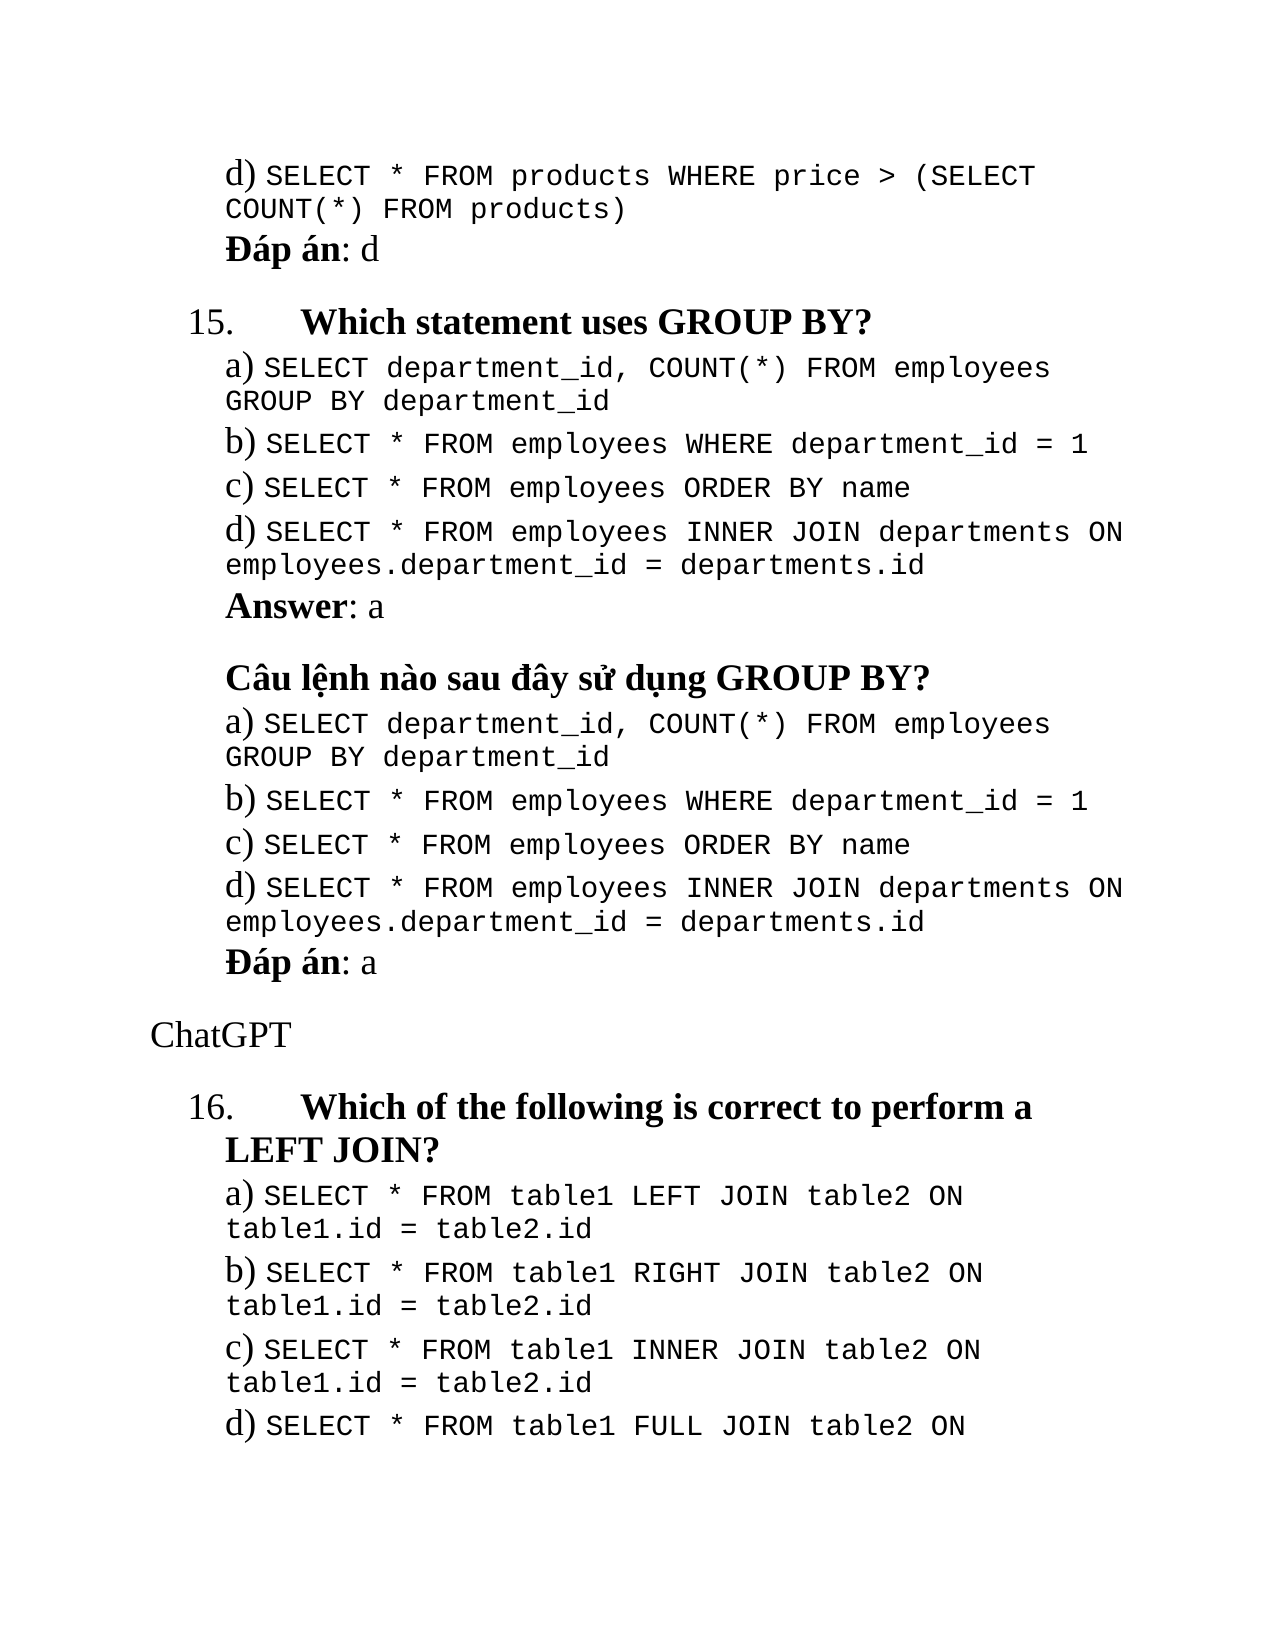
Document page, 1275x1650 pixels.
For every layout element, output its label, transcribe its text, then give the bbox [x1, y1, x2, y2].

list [187, 1084, 1125, 1444]
text Câu lệnh nào sau đây sử dụng GROUP BY? a) SELECT department_id, COUNT(*) FROM employees GROUP BY department_id b) SELECT * FROM employees WHERE department_id = 1 c) SELECT * FROM employees ORDER BY name d) SELECT * FROM employees INNER JOIN departments ON employees.department_id = departments.id Đáp án: a [225, 656, 1125, 983]
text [225, 150, 1125, 270]
list Which statement uses GROUP BY? a) SELECT department_id, COUNT(*) FROM employees GROUP BY department_id b) SELECT * FROM employees WHERE department_id = 1 c) SELECT * FROM employees ORDER BY name d) SELECT * FROM employees INNER JOIN departments ON employees.department_id = departments.id Answer: a [187, 299, 1125, 626]
text ChatGPT [150, 1012, 1125, 1055]
